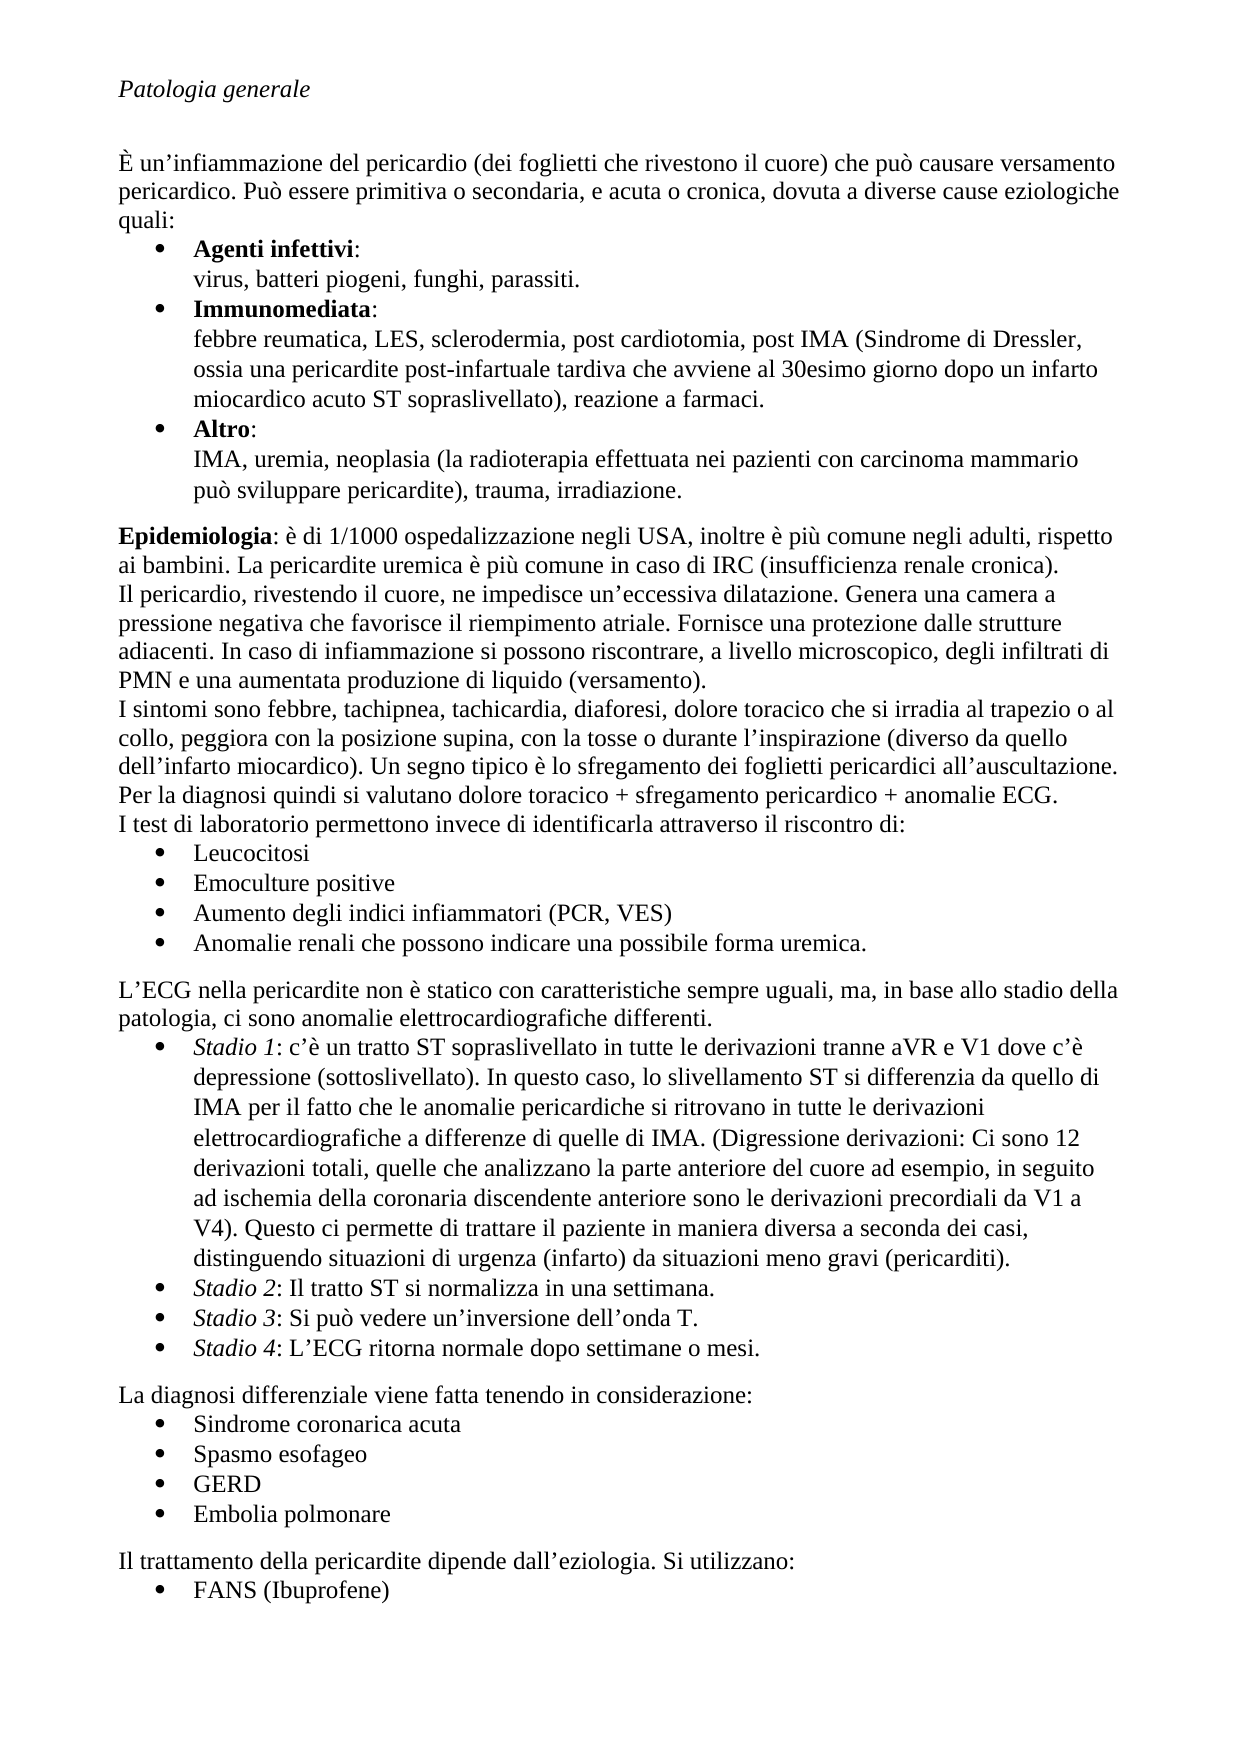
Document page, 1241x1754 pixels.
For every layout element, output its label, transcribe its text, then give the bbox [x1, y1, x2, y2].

list IMA, uremia, neoplasia (la radioterapia effettuata nei pazienti con carcinoma mammario può sviluppare pericardite), trauma, irradiazione. [193, 444, 1122, 503]
list febbre reumatica, LES, sclerodermia, post cardiotomia, post IMA (Sindrome di Dressler, ossia una pericardite post-infartuale tardiva che avviene al 30esimo giorno dopo un infarto miocardico acuto ST sopraslivellato), reazione a farmaci. [193, 324, 1122, 413]
list FANS (Ibuprofene) [156, 1575, 1122, 1603]
list Leucocitosi [156, 838, 1122, 866]
list Embolia polmonare [156, 1499, 1122, 1528]
list Stadio 3: Si può vedere un’inversione dell’onda T. [156, 1303, 1122, 1332]
text I sintomi sono febbre, tachipnea, tachicardia, diaforesi, dolore toracico che si irradia al trapezio o al collo, peggiora con la posizione supina, con la tosse o durante l’inspirazione (diverso da quello dell’infarto miocardico). Un segno tipico è lo sfregamento dei foglietti pericardici all’auscultazione. [118, 694, 1122, 780]
list Altro: [156, 414, 1122, 443]
list Spasmo esofageo [156, 1439, 1122, 1468]
text Per la diagnosi quindi si valutano dolore toracico + sfregamento pericardico + anomalie ECG. [118, 780, 1122, 809]
text Il trattamento della pericardite dipende dall’eziologia. Si utilizzano: [118, 1546, 1122, 1575]
list Stadio 1: c’è un tratto ST sopraslivellato in tutte le derivazioni tranne aVR e V1 dove c’è depressione (sottoslivellato). In questo caso, lo slivellamento ST si differenzia da quello di IMA per il fatto che le anomalie pericardiche si ritrovano in tutte le derivazioni elettrocardiografiche a differenze di quelle di IMA. (Digressione derivazioni: Ci sono 12 derivazioni totali, quelle che analizzano la parte anteriore del cuore ad esempio, in seguito ad ischemia della coronaria discendente anteriore sono le derivazioni precordiali da V1 a V4). Questo ci permette di trattare il paziente in maniera diversa a seconda dei casi, distinguendo situazioni di urgenza (infarto) da situazioni meno gravi (pericarditi). [156, 1032, 1122, 1272]
text È un’infiammazione del pericardio (dei foglietti che rivestono il cuore) che può causare versamento pericardico. Può essere primitiva o secondaria, e acuta o cronica, dovuta a diverse cause eziologiche quali: [118, 148, 1122, 234]
list virus, batteri piogeni, funghi, parassiti. [193, 264, 1122, 293]
list Immunomediata: [156, 294, 1122, 323]
list Sindrome coronarica acuta [156, 1409, 1122, 1438]
list Agenti infettivi: [156, 234, 1122, 263]
list Stadio 4: L’ECG ritorna normale dopo settimane o mesi. [156, 1333, 1122, 1362]
list Emoculture positive [156, 868, 1122, 897]
text Epidemiologia: è di 1/1000 ospedalizzazione negli USA, inoltre è più comune negli adulti, rispetto ai bambini. La pericardite uremica è più comune in caso di IRC (insufficienza renale cronica). [118, 521, 1122, 579]
list Stadio 2: Il tratto ST si normalizza in una settimana. [156, 1273, 1122, 1302]
list Anomalie renali che possono indicare una possibile forma uremica. [156, 928, 1122, 957]
text La diagnosi differenziale viene fatta tenendo in considerazione: [118, 1380, 1122, 1409]
text L’ECG nella pericardite non è statico con caratteristiche sempre uguali, ma, in base allo stadio della patologia, ci sono anomalie elettrocardiografiche differenti. [118, 975, 1122, 1032]
list GERD [156, 1469, 1122, 1498]
text I test di laboratorio permettono invece di identificarla attraverso il riscontro di: [118, 809, 1122, 838]
text Il pericardio, rivestendo il cuore, ne impedisce un’eccessiva dilatazione. Genera una camera a pressione negativa che favorisce il riempimento atriale. Fornisce una protezione dalle strutture adiacenti. In caso di infiammazione si possono riscontrare, a livello microscopico, degli infiltrati di PMN e una aumentata produzione di liquido (versamento). [118, 579, 1122, 694]
list Aumento degli indici infiammatori (PCR, VES) [156, 898, 1122, 927]
